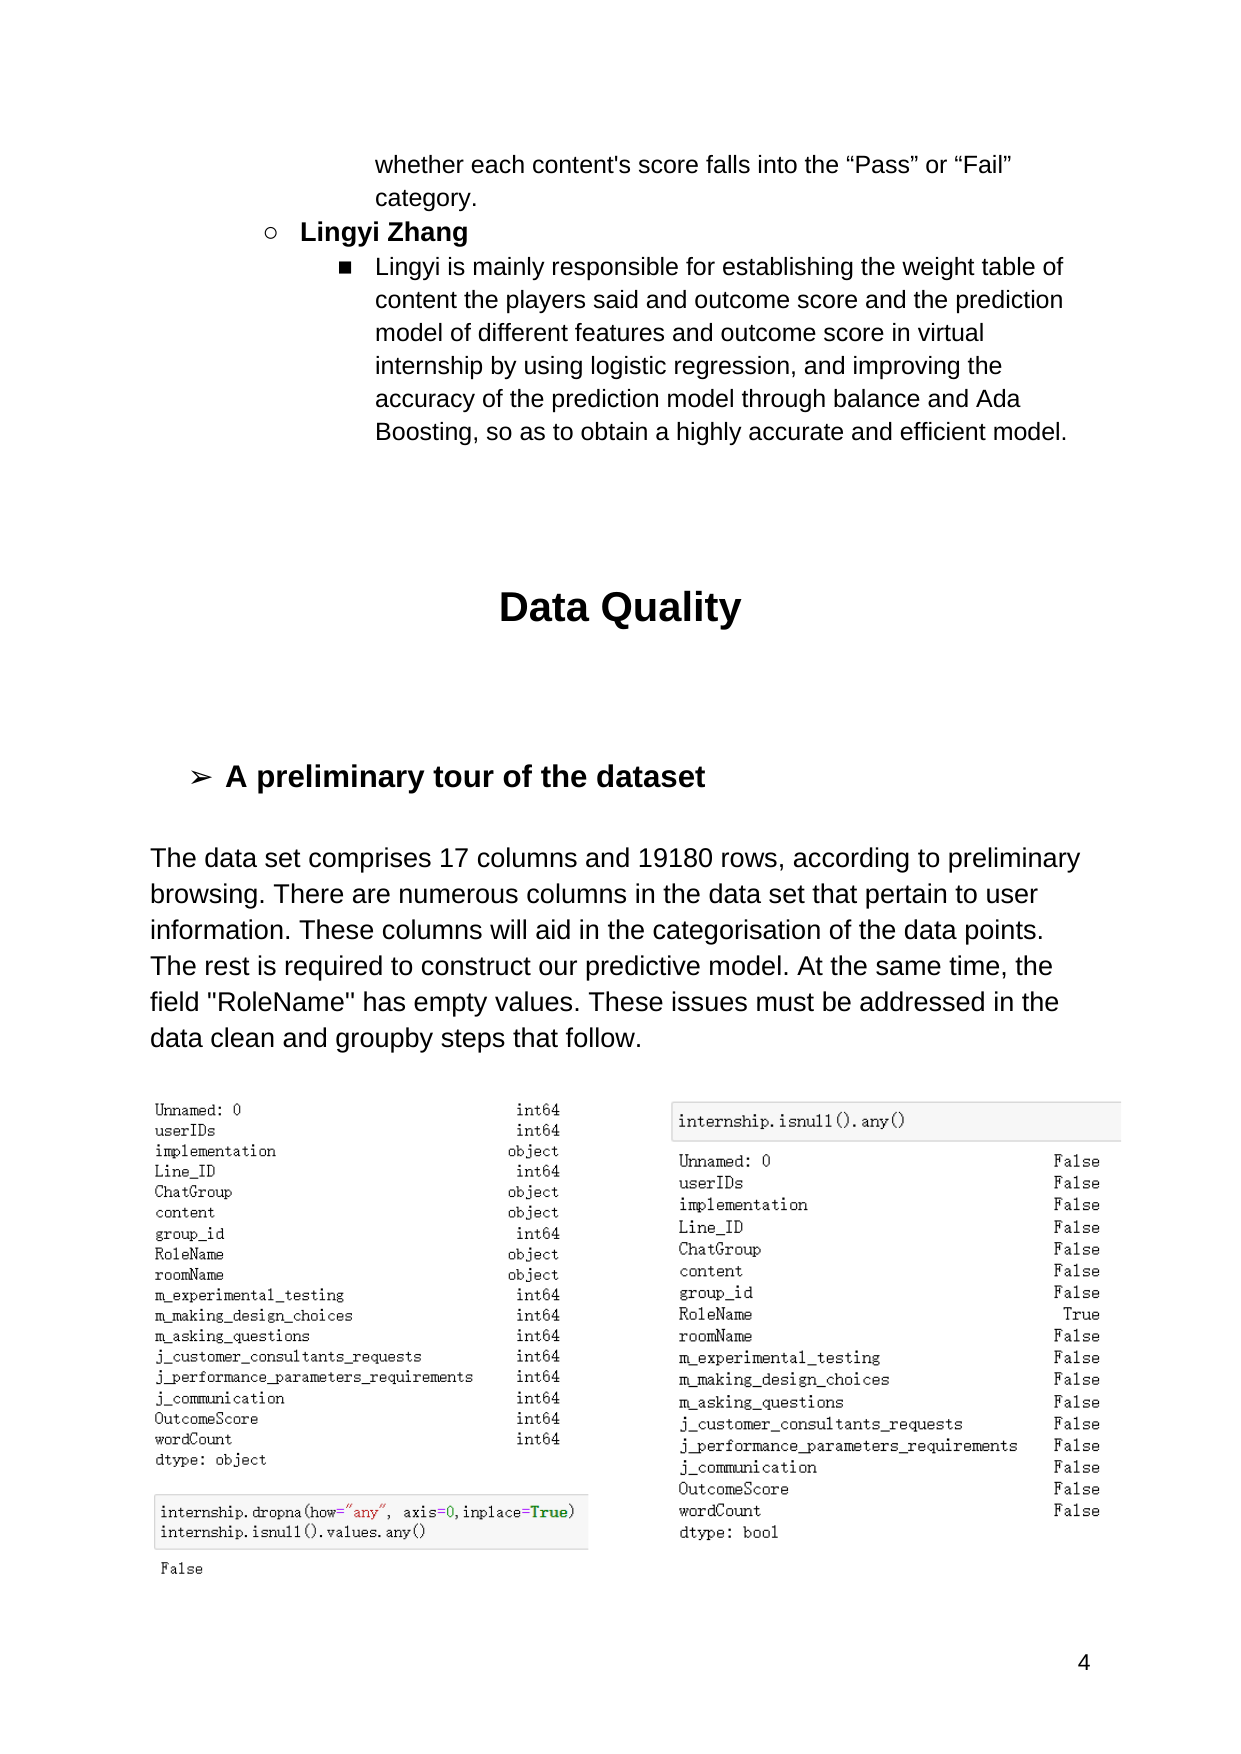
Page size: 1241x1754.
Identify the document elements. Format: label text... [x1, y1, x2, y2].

subtitle A preliminary tour of the dataset [187, 758, 1090, 794]
picture [668, 1097, 1122, 1547]
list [337, 150, 1090, 212]
list Lingyi Zhang [262, 216, 1090, 247]
picture [150, 1489, 589, 1579]
subtitle Data Quality [150, 583, 1090, 631]
picture [150, 1097, 568, 1468]
text The data set comprises 17 columns and 19180 rows, according to preliminary browsing. There are numerous columns in the data set that pertain to user information. These columns will aid in the categorisation of the data points. The rest is required to construct our predictive model. At the same time, the field "RoleName'' has empty values. These issues must be addressed in the data clean and groupby steps that follow. [150, 842, 1090, 1053]
list Lingyi is mainly responsible for establishing the weight table of content the players said and outcome score and the prediction model of different features and outcome score in virtual internship by using logistic regression, and improving the accuracy of the prediction model through balance and Ada Boosting, so as to obtain a highly accurate and efficient model. [337, 252, 1090, 446]
